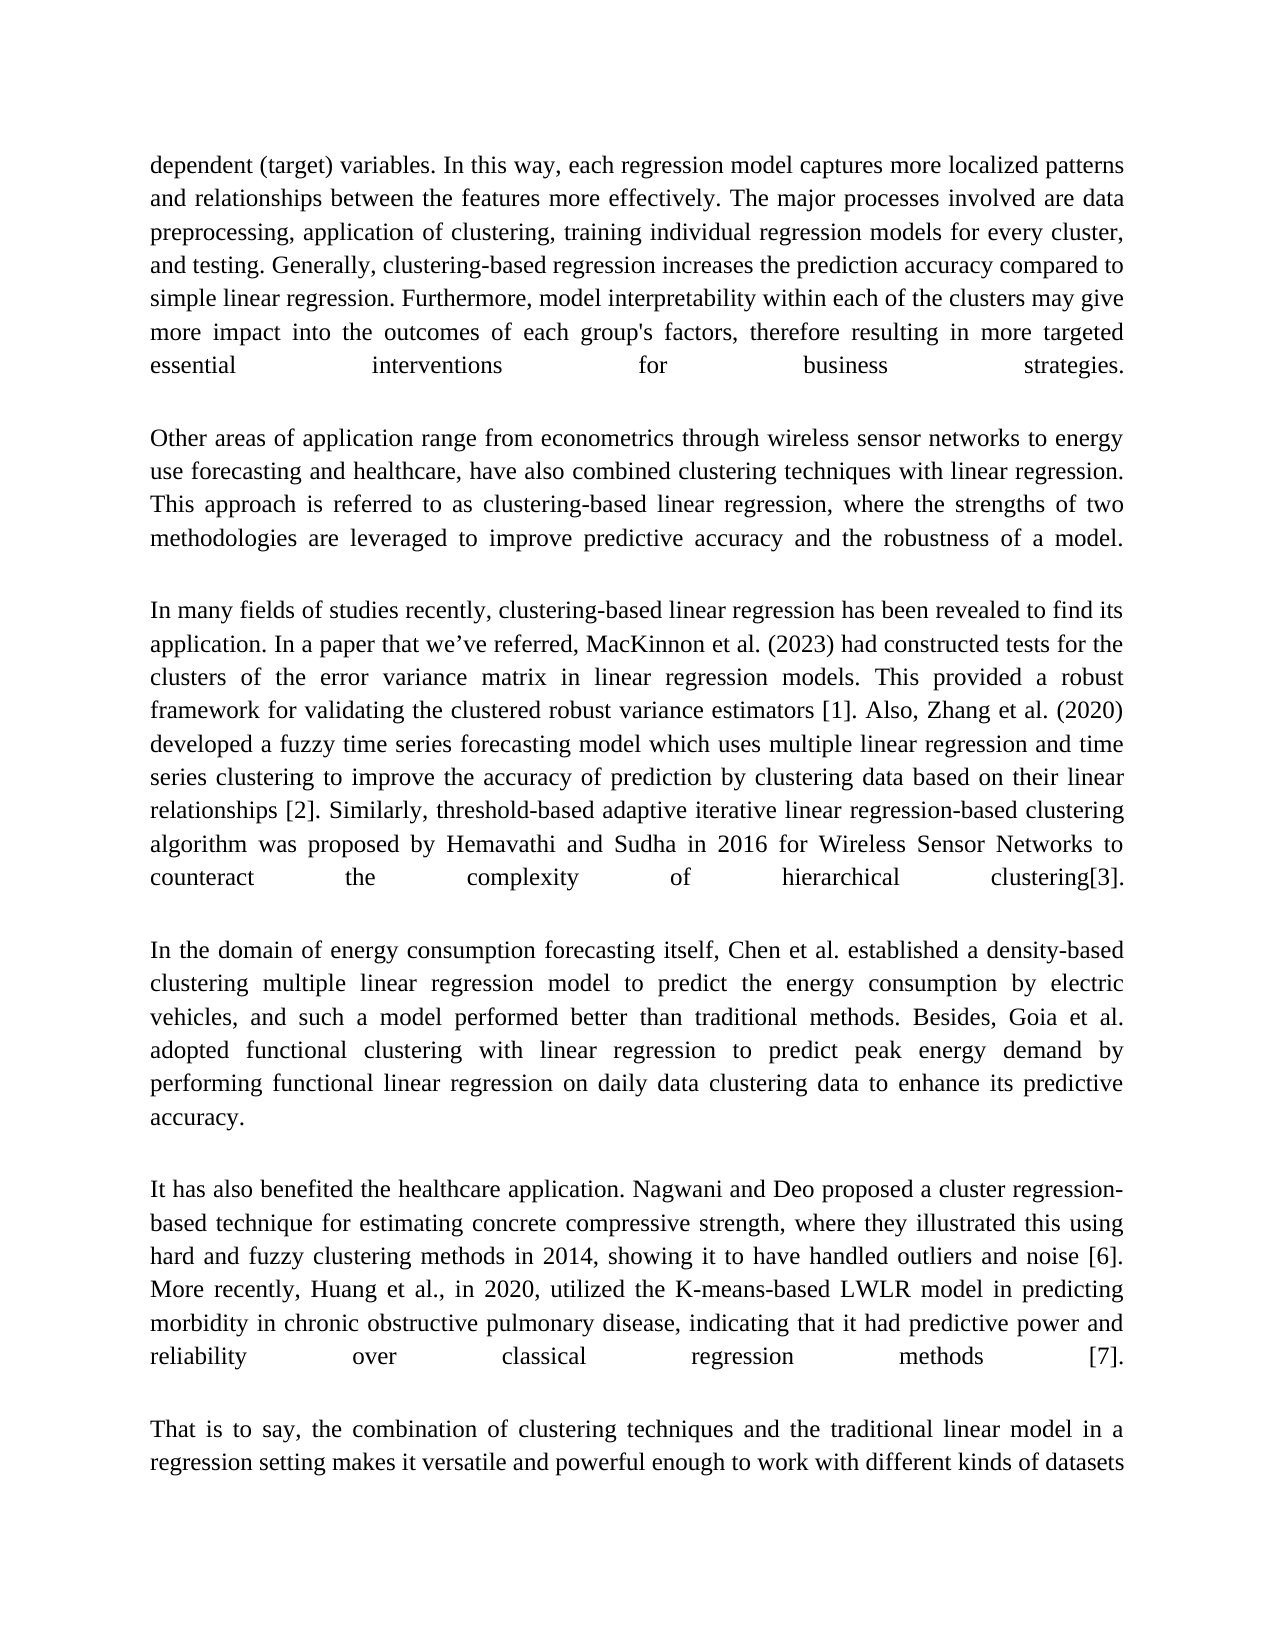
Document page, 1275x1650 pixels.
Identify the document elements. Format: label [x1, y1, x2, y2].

text [150, 150, 1125, 1476]
